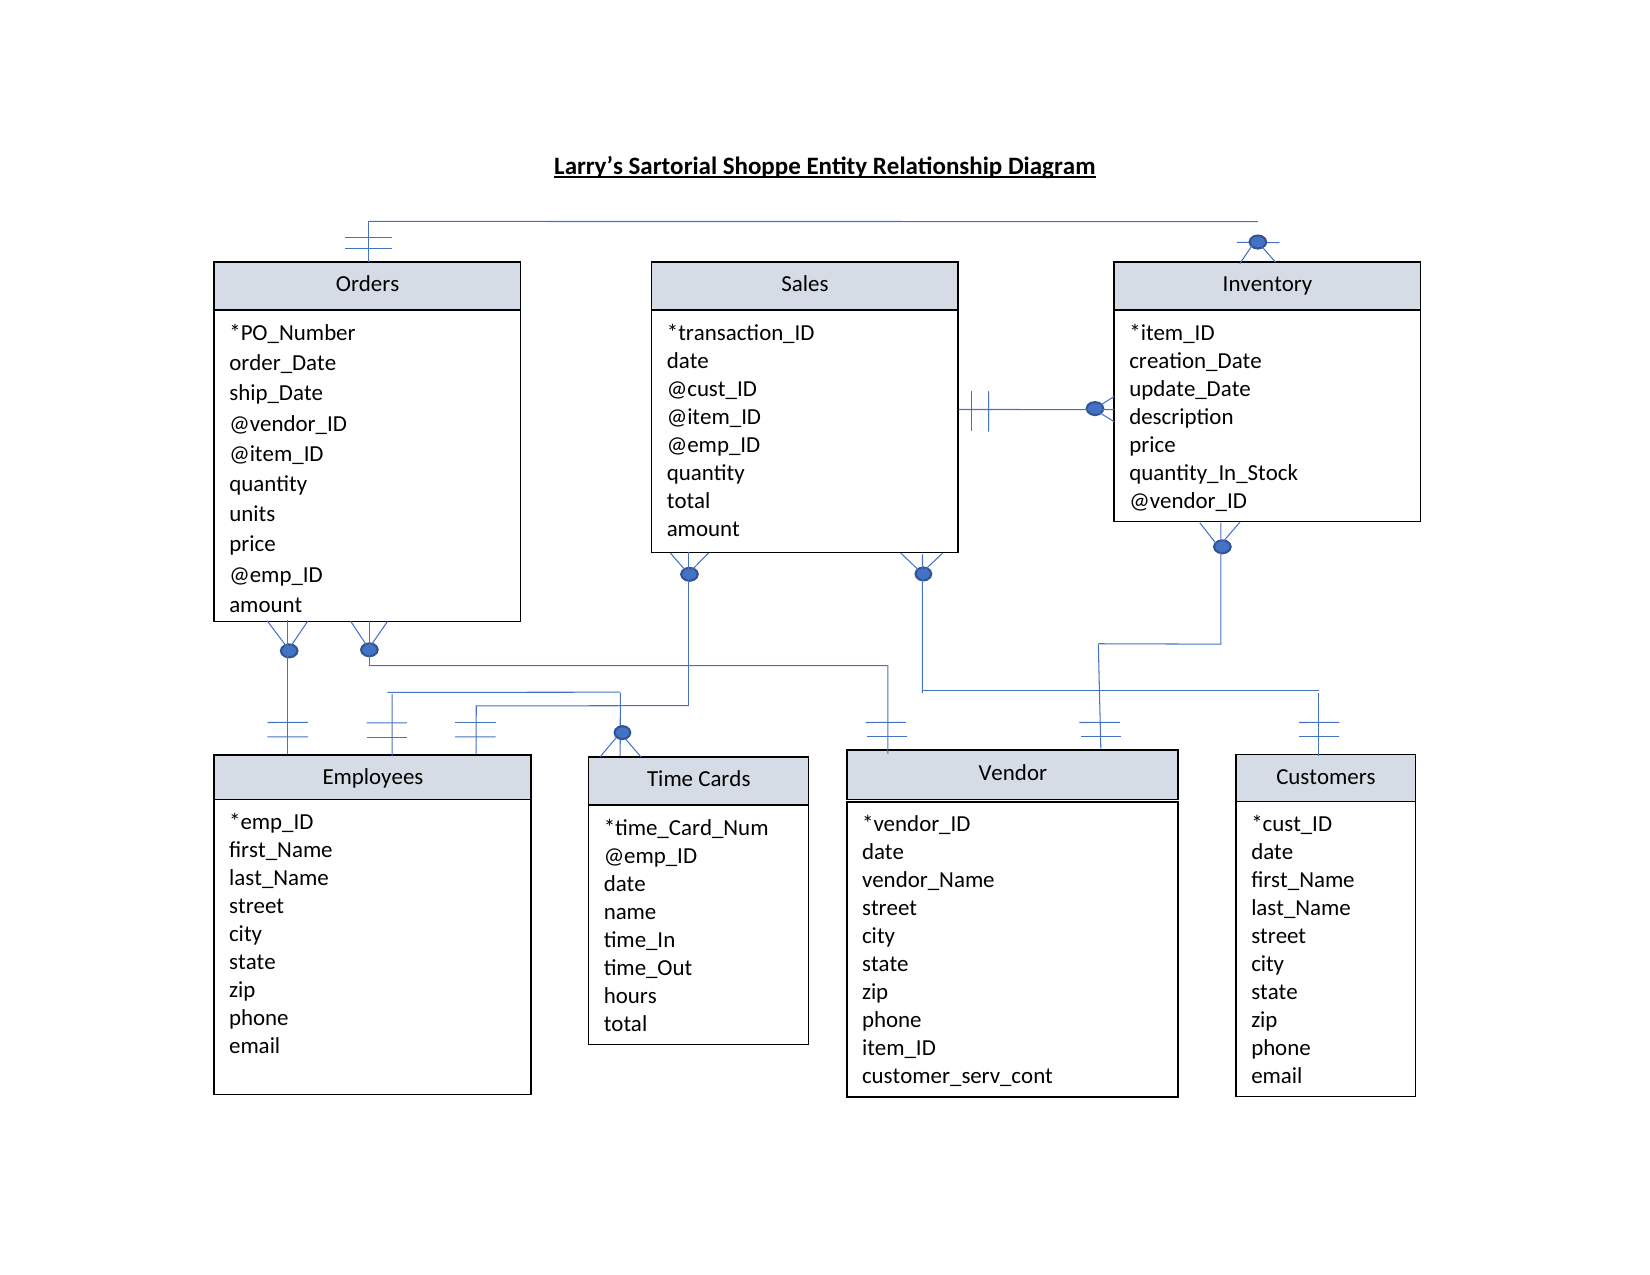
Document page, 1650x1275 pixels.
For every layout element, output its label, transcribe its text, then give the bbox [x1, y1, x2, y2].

text Larry’s Sartorial Shoppe Entity Relationship Diagram [150, 150, 1500, 181]
